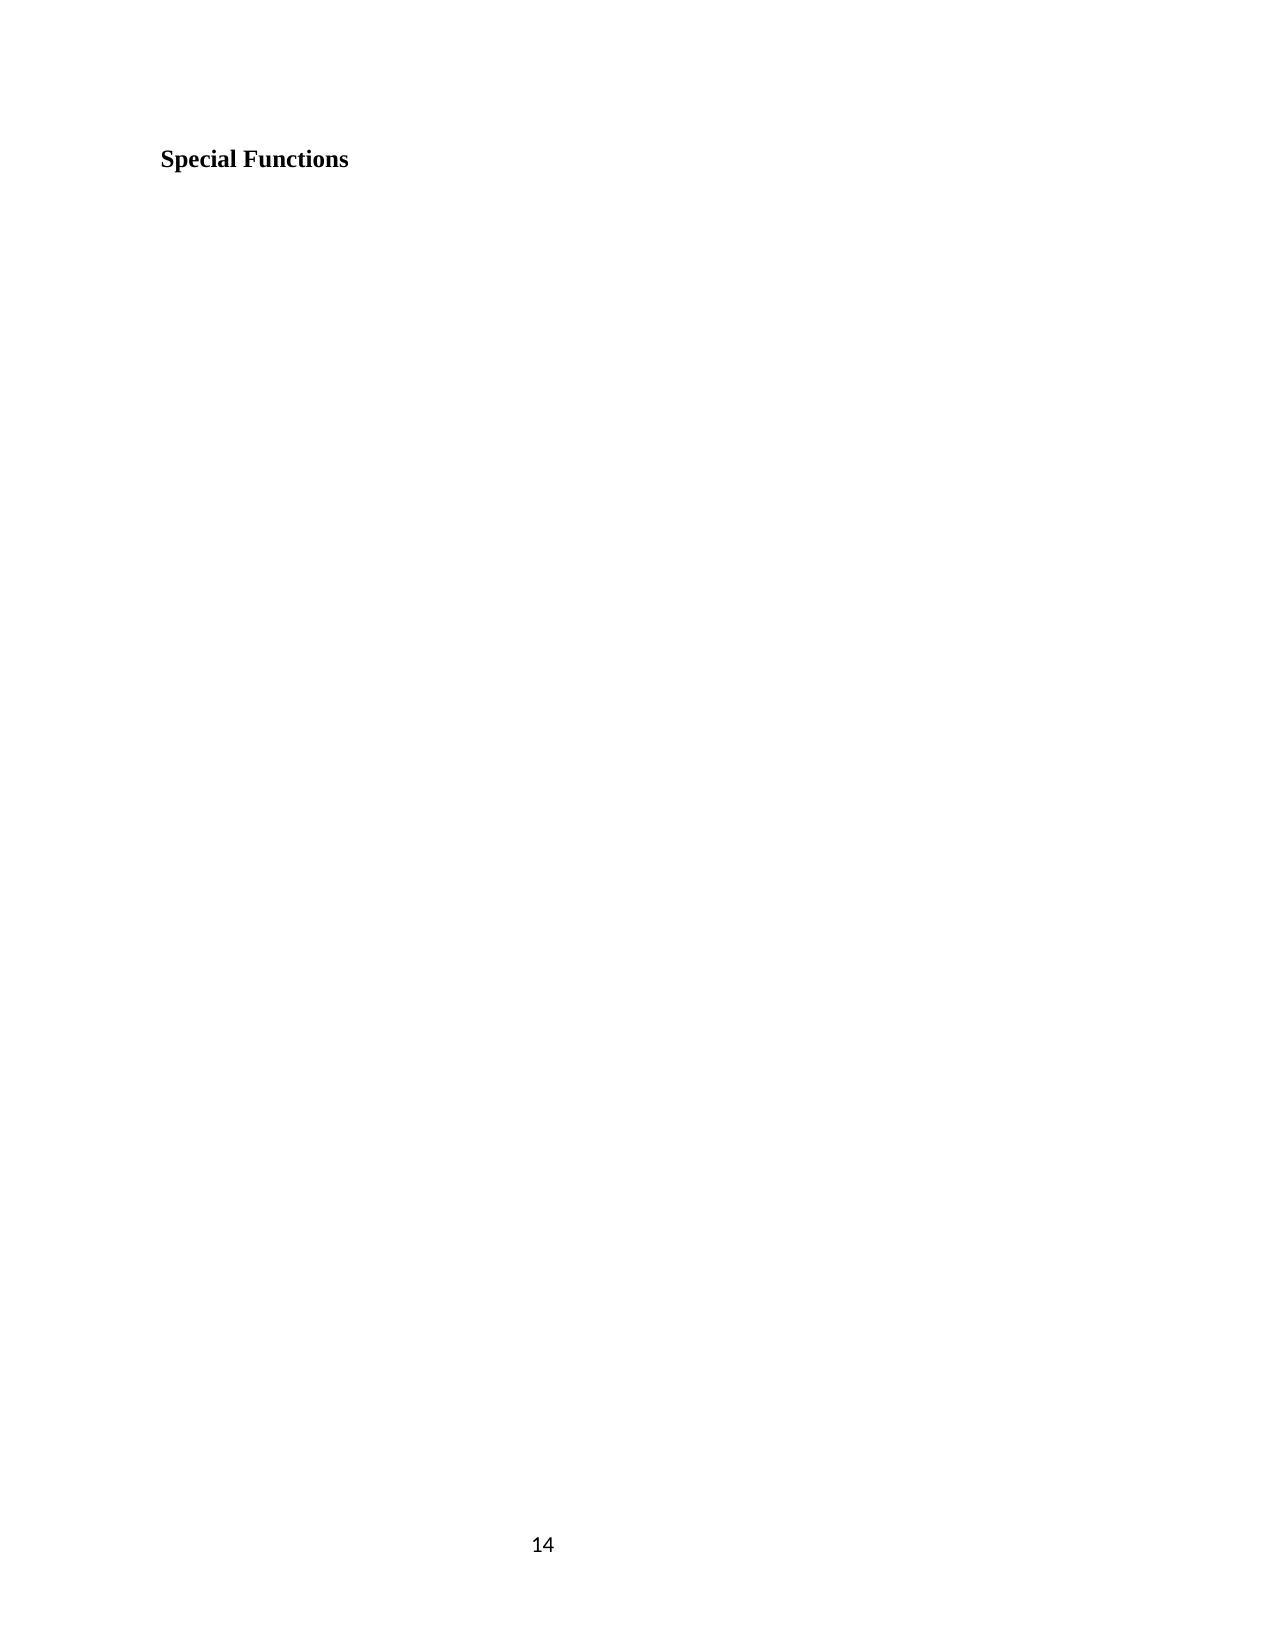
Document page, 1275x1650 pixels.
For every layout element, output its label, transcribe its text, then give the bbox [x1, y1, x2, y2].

subtitle Special Functions [150, 144, 1167, 172]
